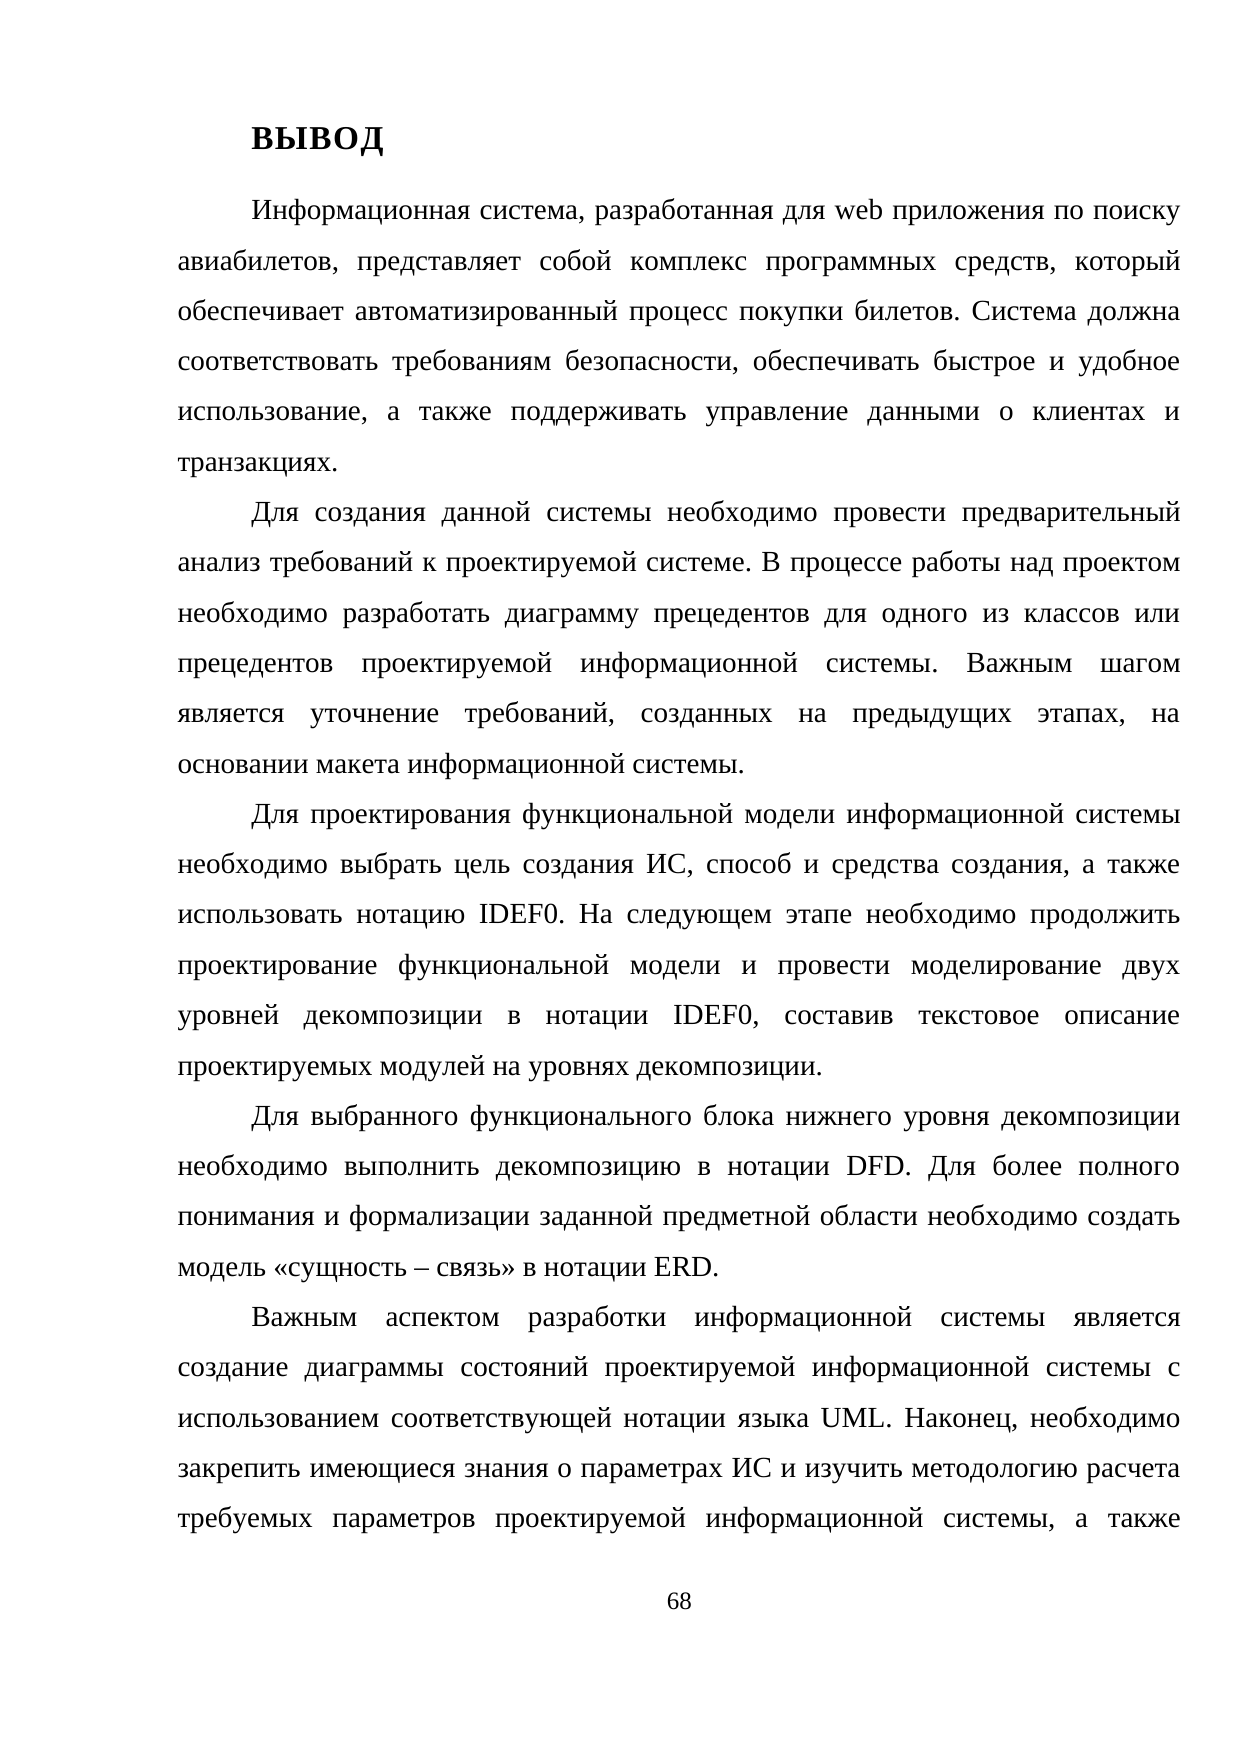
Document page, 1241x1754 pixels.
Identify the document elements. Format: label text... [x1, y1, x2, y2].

text Для выбранного функционального блока нижнего уровня декомпозиции необходимо выполнить декомпозицию в нотации DFD. Для более полного понимания и формализации заданной предметной области необходимо создать модель «сущность – связь» в нотации ERD. [177, 1098, 1181, 1282]
text Для проектирования функциональной модели информационной системы необходимо выбрать цель создания ИС, способ и средства создания, а также использовать нотацию IDEF0. На следующем этапе необходимо продолжить проектирование функциональной модели и провести моделирование двух уровней декомпозиции в нотации IDEF0, составив текстовое описание проектируемых модулей на уровнях декомпозиции. [177, 796, 1181, 1081]
text Информационная система, разработанная для web приложения по поиску авиабилетов, представляет собой комплекс программных средств, который обеспечивает автоматизированный процесс покупки билетов. Система должна соответствовать требованиям безопасности, обеспечивать быстрое и удобное использование, а также поддерживать управление данными о клиентах и транзакциях. [177, 192, 1181, 477]
text ВЫВОД [177, 118, 1181, 156]
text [177, 1299, 1181, 1534]
text Для создания данной системы необходимо провести предварительный анализ требований к проектируемой системе. В процессе работы над проектом необходимо разработать диаграмму прецедентов для одного из классов или прецедентов проектируемой информационной системы. Важным шагом является уточнение требований, созданных на предыдущих этапах, на основании макета информационной системы. [177, 494, 1181, 779]
